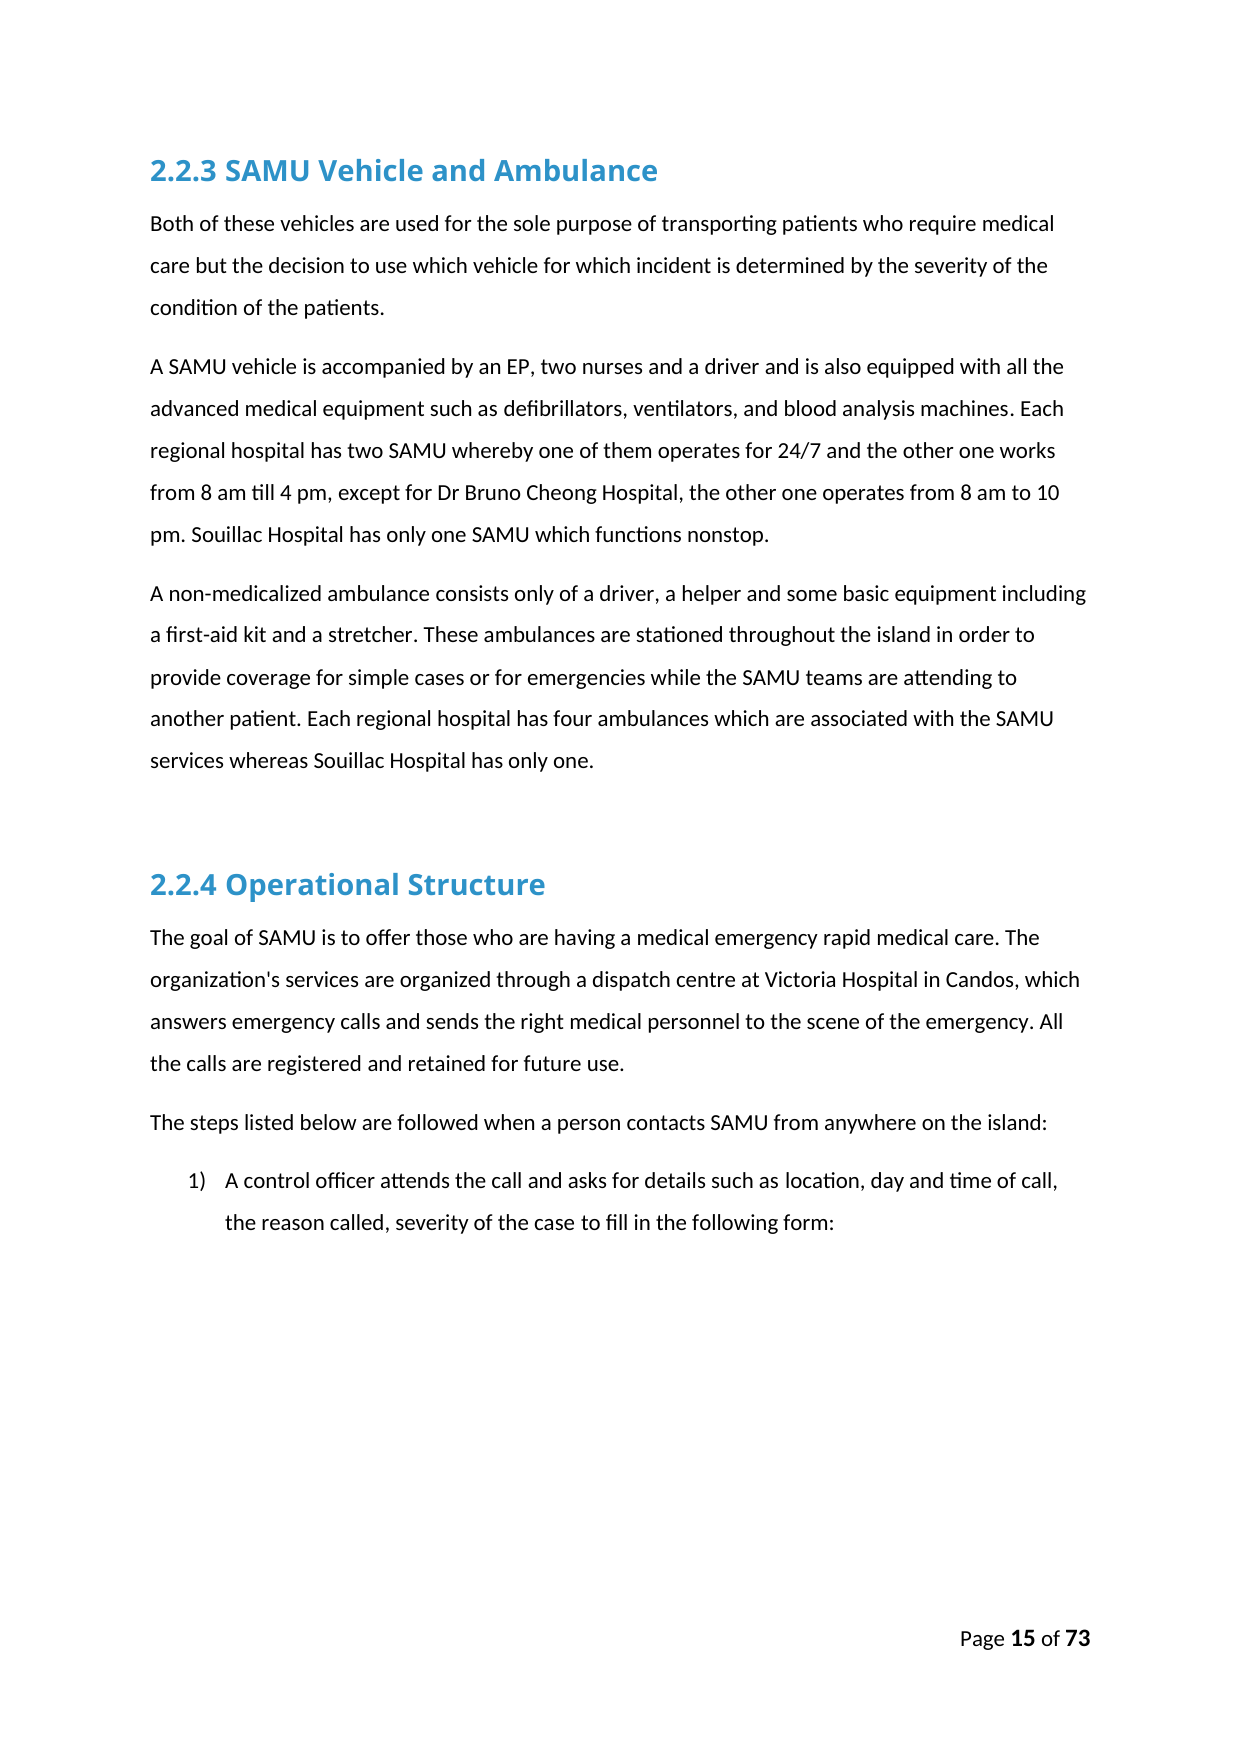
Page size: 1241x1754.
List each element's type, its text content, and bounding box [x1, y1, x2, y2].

subtitle SAMU Vehicle and Ambulance [150, 150, 1090, 190]
subtitle Operational Structure [150, 864, 1090, 903]
text A non-medicalized ambulance consists only of a driver, a helper and some basic equipment including a first-aid kit and a stretcher. These ambulances are stationed throughout the island in order to provide coverage for simple cases or for emergencies while the SAMU teams are attending to another patient. Each regional hospital has four ambulances which are associated with the SAMU services whereas Souillac Hospital has only one. [150, 579, 1090, 774]
list A control officer attends the call and asks for details such as location, day and time of call, the reason called, severity of the case to fill in the following form: [187, 1167, 1090, 1237]
text The steps listed below are followed when a person contacts SAMU from anywhere on the island: [150, 1108, 1090, 1136]
text The goal of SAMU is to offer those who are having a medical emergency rapid medical care. The organization's services are organized through a dispatch centre at Victoria Hospital in Candos, which answers emergency calls and sends the right medical personnel to the scene of the emergency. All the calls are registered and retained for future use. [150, 923, 1090, 1077]
